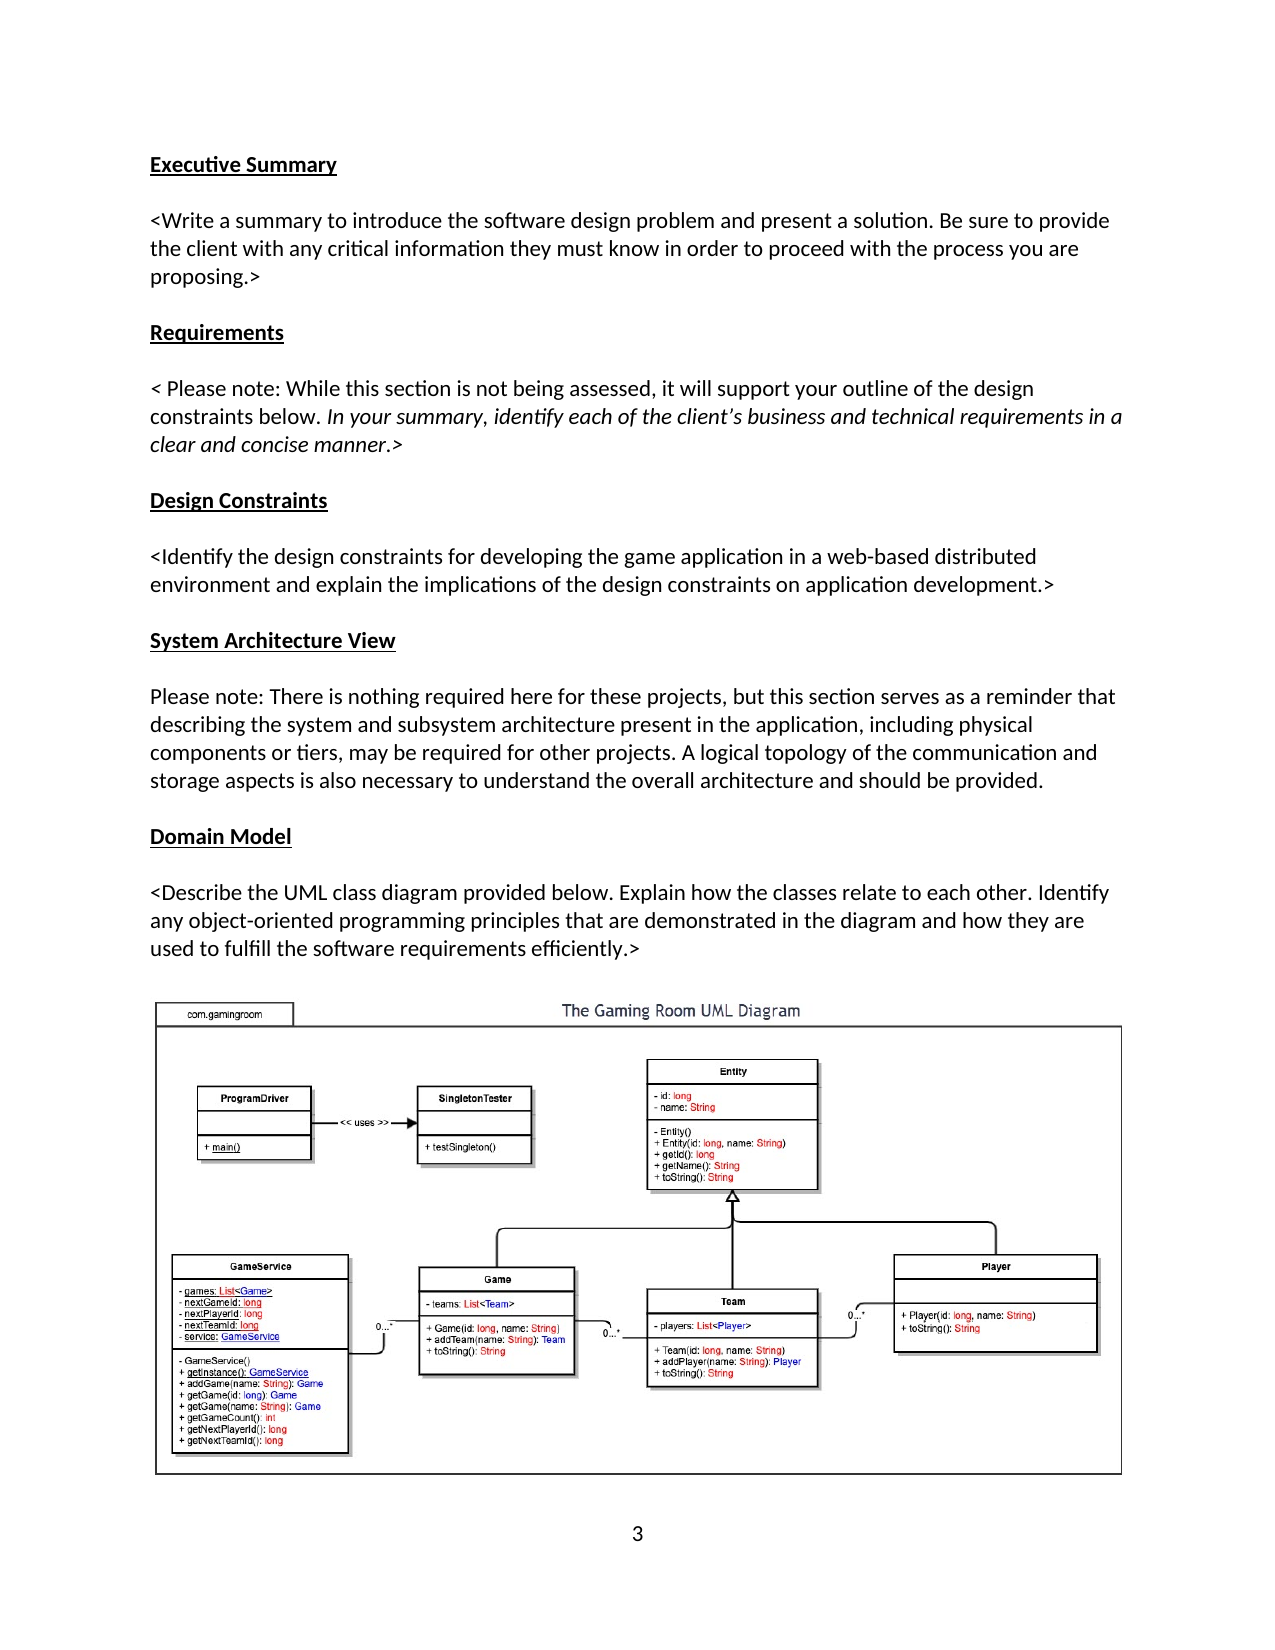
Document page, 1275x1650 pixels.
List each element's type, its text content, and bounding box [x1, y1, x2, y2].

subtitle Executive Summary [150, 150, 1125, 178]
text <Identify the design constraints for developing the game application in a web-based distributed environment and explain the implications of the design constraints on application development.> [150, 542, 1125, 598]
subtitle Requirements [150, 318, 1125, 346]
subtitle Domain Model [150, 822, 1125, 851]
text < Please note: While this section is not being assessed, it will support your outline of the design constraints below. In your summary, identify each of the client’s business and technical requirements in a clear and concise manner.> [150, 374, 1125, 458]
text <Write a summary to introduce the software design problem and present a solution. Be sure to provide the client with any critical information they must know in order to proceed with the process you are proposing.> [150, 206, 1125, 290]
subtitle System Architecture View [150, 626, 1125, 654]
text Please note: There is nothing required here for these projects, but this section serves as a reminder that describing the system and subsystem architecture present in the application, including physical components or tiers, may be required for other projects. A logical topology of the communication and storage aspects is also necessary to understand the overall architecture and should be provided. [150, 682, 1125, 794]
subtitle Design Constraints [150, 486, 1125, 514]
text <Describe the UML class diagram provided below. Explain how the classes relate to each other. Identify any object-oriented programming principles that are demonstrated in the diagram and how they are used to fulfill the software requirements efficiently.> [150, 878, 1125, 963]
picture [150, 990, 1125, 1481]
